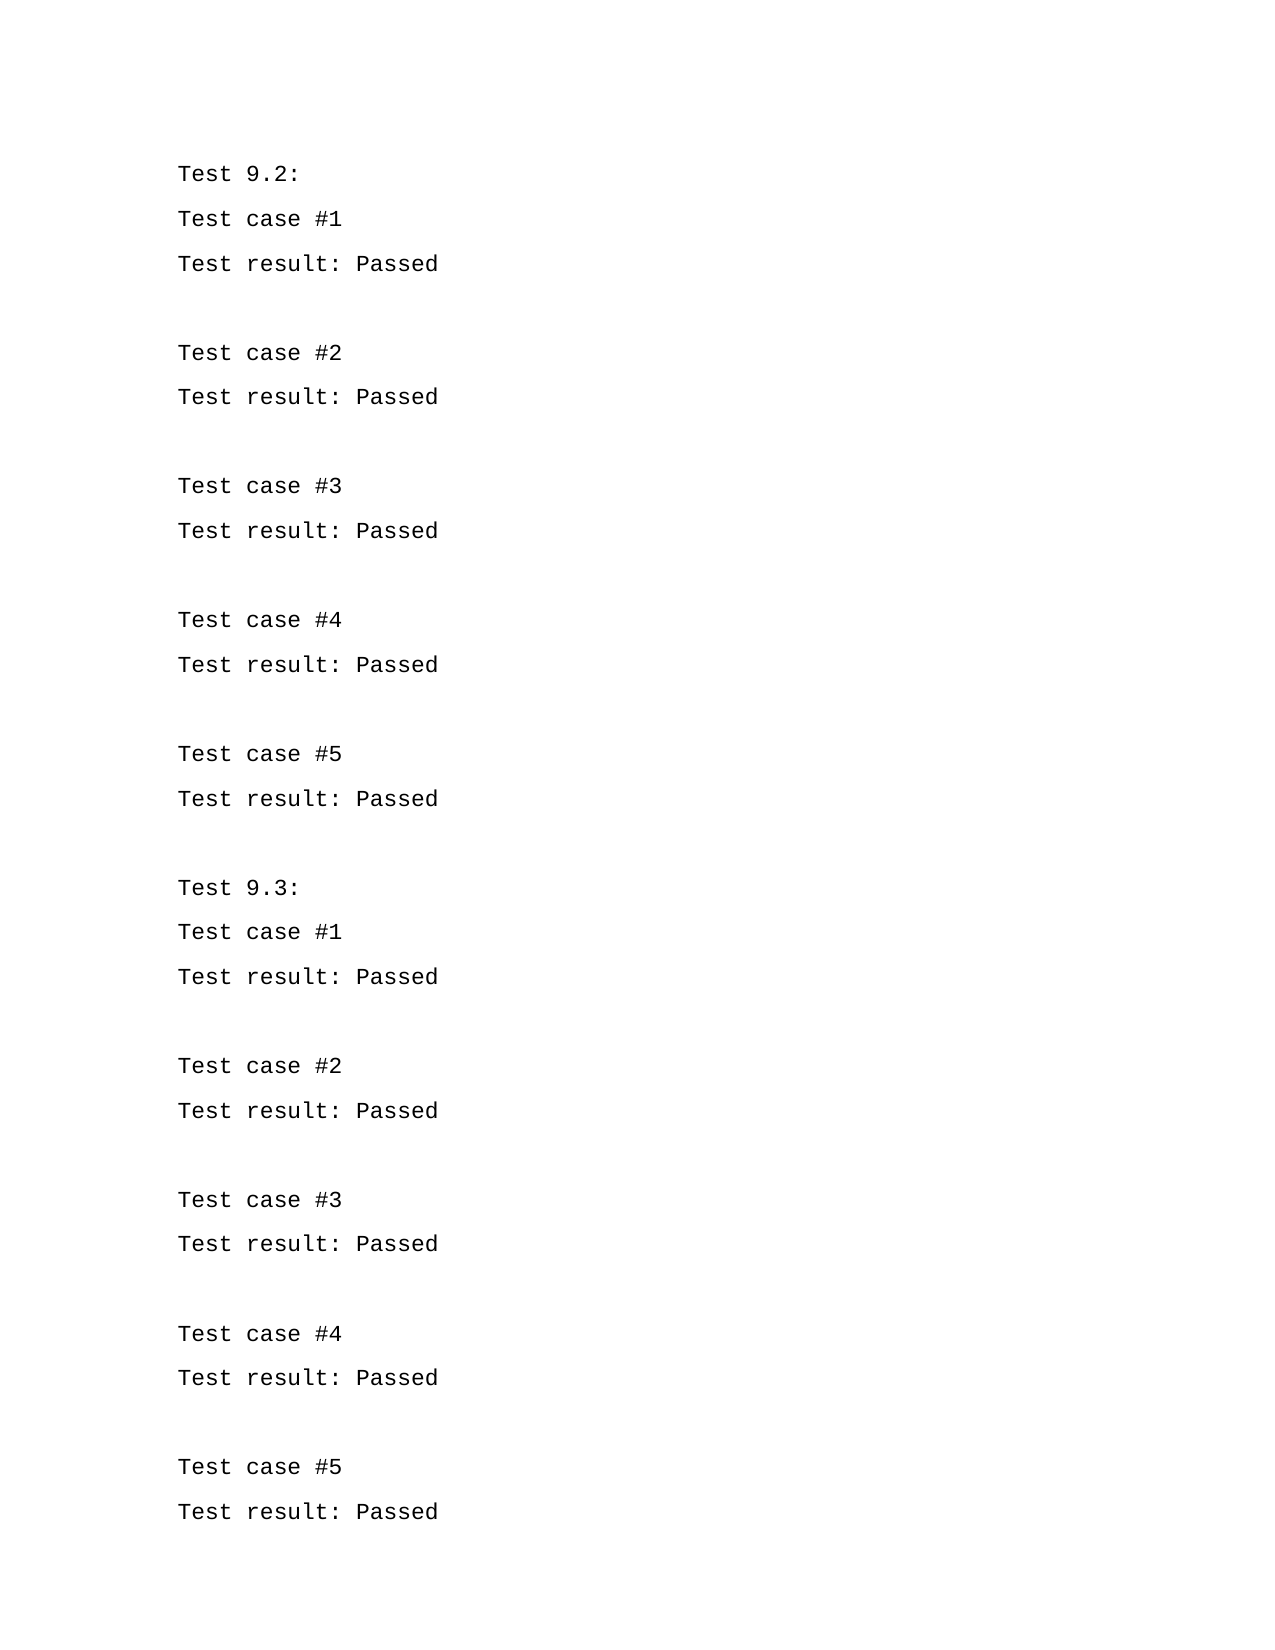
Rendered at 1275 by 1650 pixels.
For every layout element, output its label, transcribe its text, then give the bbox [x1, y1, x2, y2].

text Test result: Passed [177, 1366, 1186, 1392]
text Test case #4 [177, 608, 1186, 634]
text Test 9.2: [177, 163, 1186, 189]
text Test case #1 [177, 207, 1186, 233]
text Test case #2 [177, 341, 1186, 367]
text Test case #3 [177, 1188, 1186, 1214]
text Test result: Passed [177, 653, 1186, 679]
text Test case #5 [177, 1456, 1186, 1482]
text Test result: Passed [177, 519, 1186, 545]
text Test result: Passed [177, 965, 1186, 991]
text Test case #1 [177, 921, 1186, 947]
text Test result: Passed [177, 1099, 1186, 1125]
text Test result: Passed [177, 787, 1186, 813]
text Test 9.3: [177, 876, 1186, 902]
text Test result: Passed [177, 1233, 1186, 1259]
text Test case #4 [177, 1322, 1186, 1348]
text Test result: Passed [177, 386, 1186, 412]
text Test case #3 [177, 475, 1186, 501]
text Test case #2 [177, 1054, 1186, 1080]
text Test case #5 [177, 742, 1186, 768]
text Test result: Passed [177, 252, 1186, 278]
text Test result: Passed [177, 1500, 1186, 1526]
